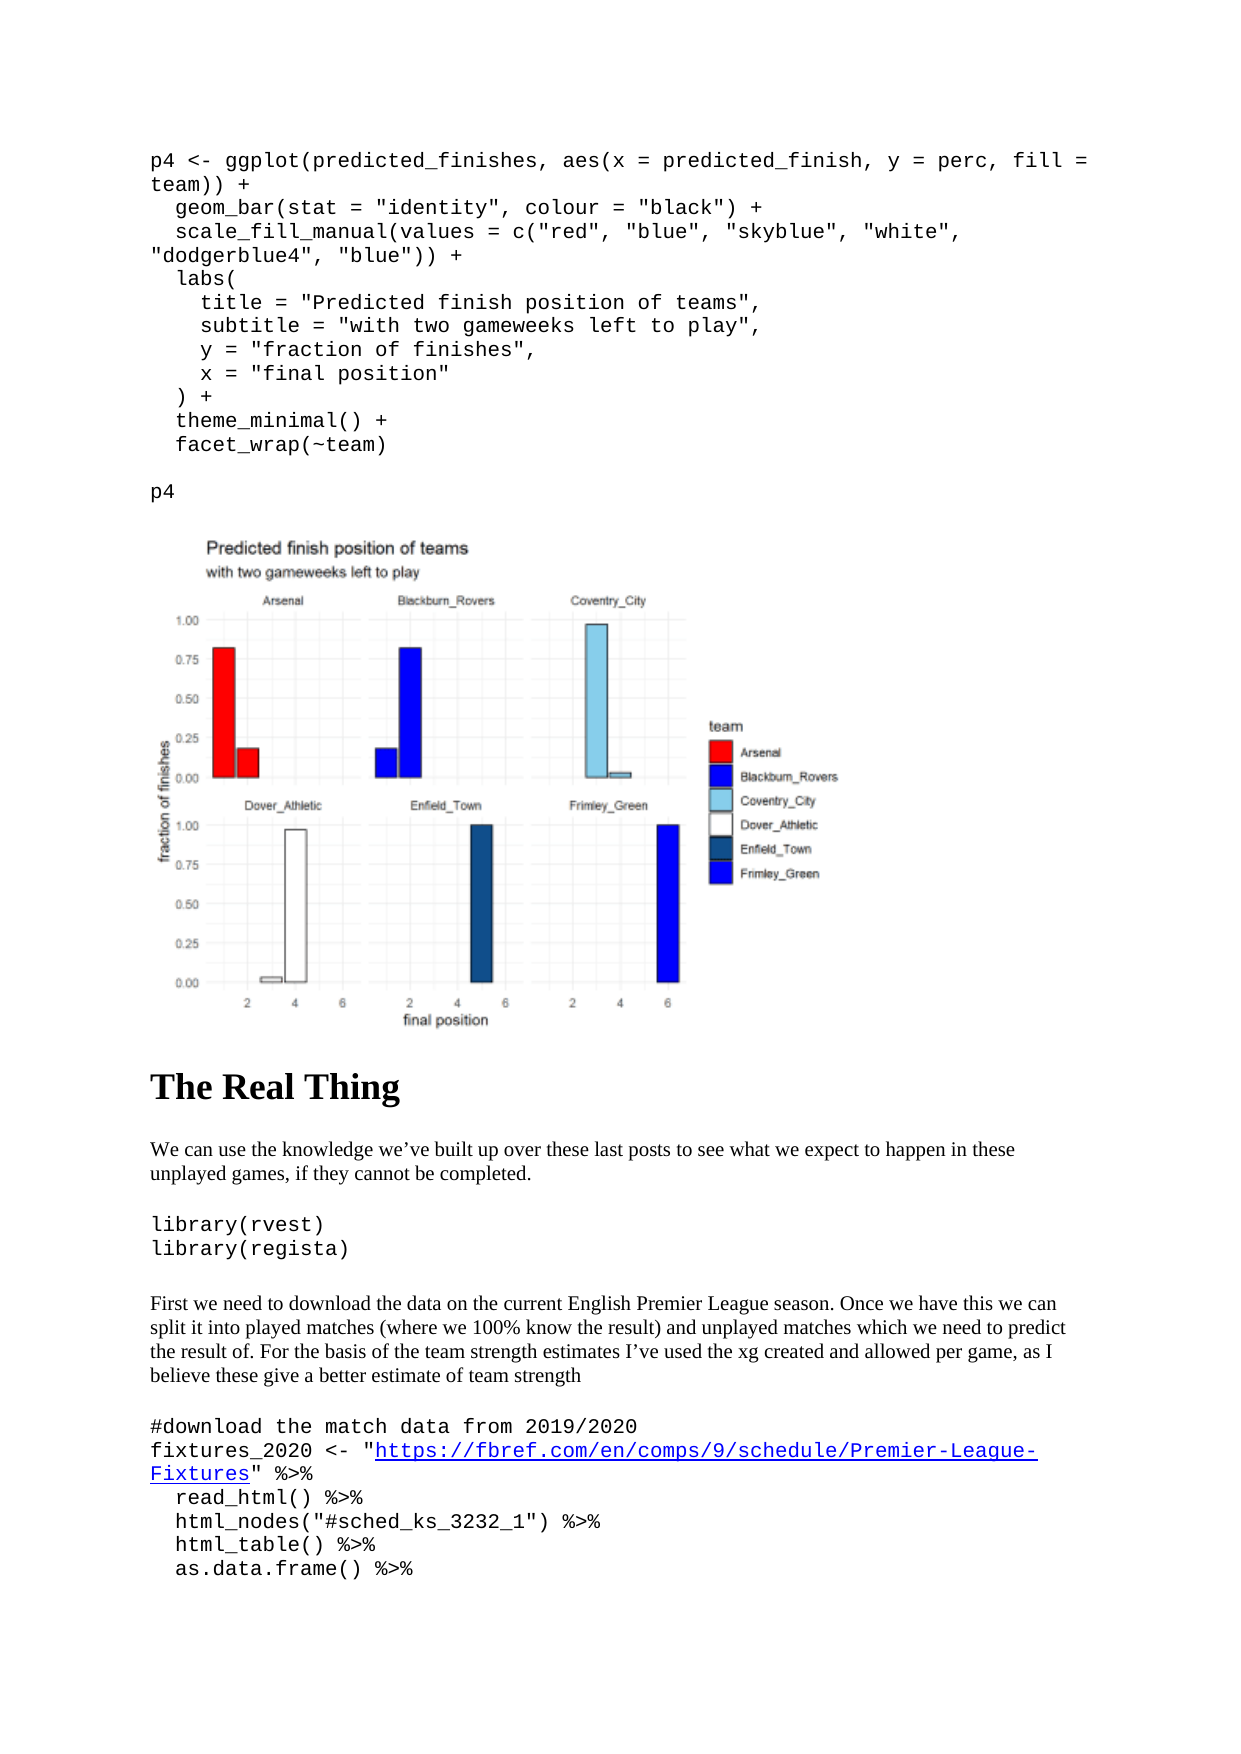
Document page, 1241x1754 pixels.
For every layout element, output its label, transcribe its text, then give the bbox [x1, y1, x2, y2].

text x = "final position" [150, 363, 1090, 386]
text fixtures_2020 <- "https://fbref.com/en/comps/9/schedule/Premier-League-Fixtures" %>% [150, 1440, 1090, 1487]
text y = "fraction of finishes", [150, 339, 1090, 363]
text subtitle = "with two gameweeks left to play", [150, 316, 1090, 339]
text title = "Predicted finish position of teams", [150, 292, 1090, 316]
text ) + [150, 386, 1090, 410]
text The Real Thing [150, 1064, 1090, 1108]
text library(regista) [150, 1238, 1090, 1261]
text geom_bar(stat = "identity", colour = "black") + [150, 197, 1090, 221]
text We can use the knowledge we’ve built up over these last posts to see what we expect to happen in these unplayed games, if they cannot be completed. [150, 1137, 1090, 1185]
text #download the match data from 2019/2020 [150, 1416, 1090, 1440]
picture [150, 533, 854, 1036]
text theme_minimal() + [150, 410, 1090, 434]
text html_table() %>% [150, 1534, 1090, 1558]
text facet_wrap(~team) [150, 434, 1090, 457]
text First we need to download the data on the current English Premier League season. Once we have this we can split it into played matches (where we 100% know the result) and unplayed matches which we need to predict the result of. For the basis of the team strength estimates I’ve used the xg created and allowed per game, as I believe these give a better estimate of team strength [150, 1291, 1090, 1387]
text scale_fill_manual(values = c("red", "blue", "skyblue", "white", "dodgerblue4", "blue")) + [150, 221, 1090, 268]
text p4 <- ggplot(predicted_finishes, aes(x = predicted_finish, y = perc, fill = team)) + [150, 150, 1090, 197]
text html_nodes("#sched_ks_3232_1") %>% [150, 1511, 1090, 1534]
text labs( [150, 268, 1090, 292]
text as.data.frame() %>% [150, 1558, 1090, 1582]
text p4 [150, 481, 1090, 505]
text library(rvest) [150, 1214, 1090, 1238]
text read_html() %>% [150, 1487, 1090, 1511]
